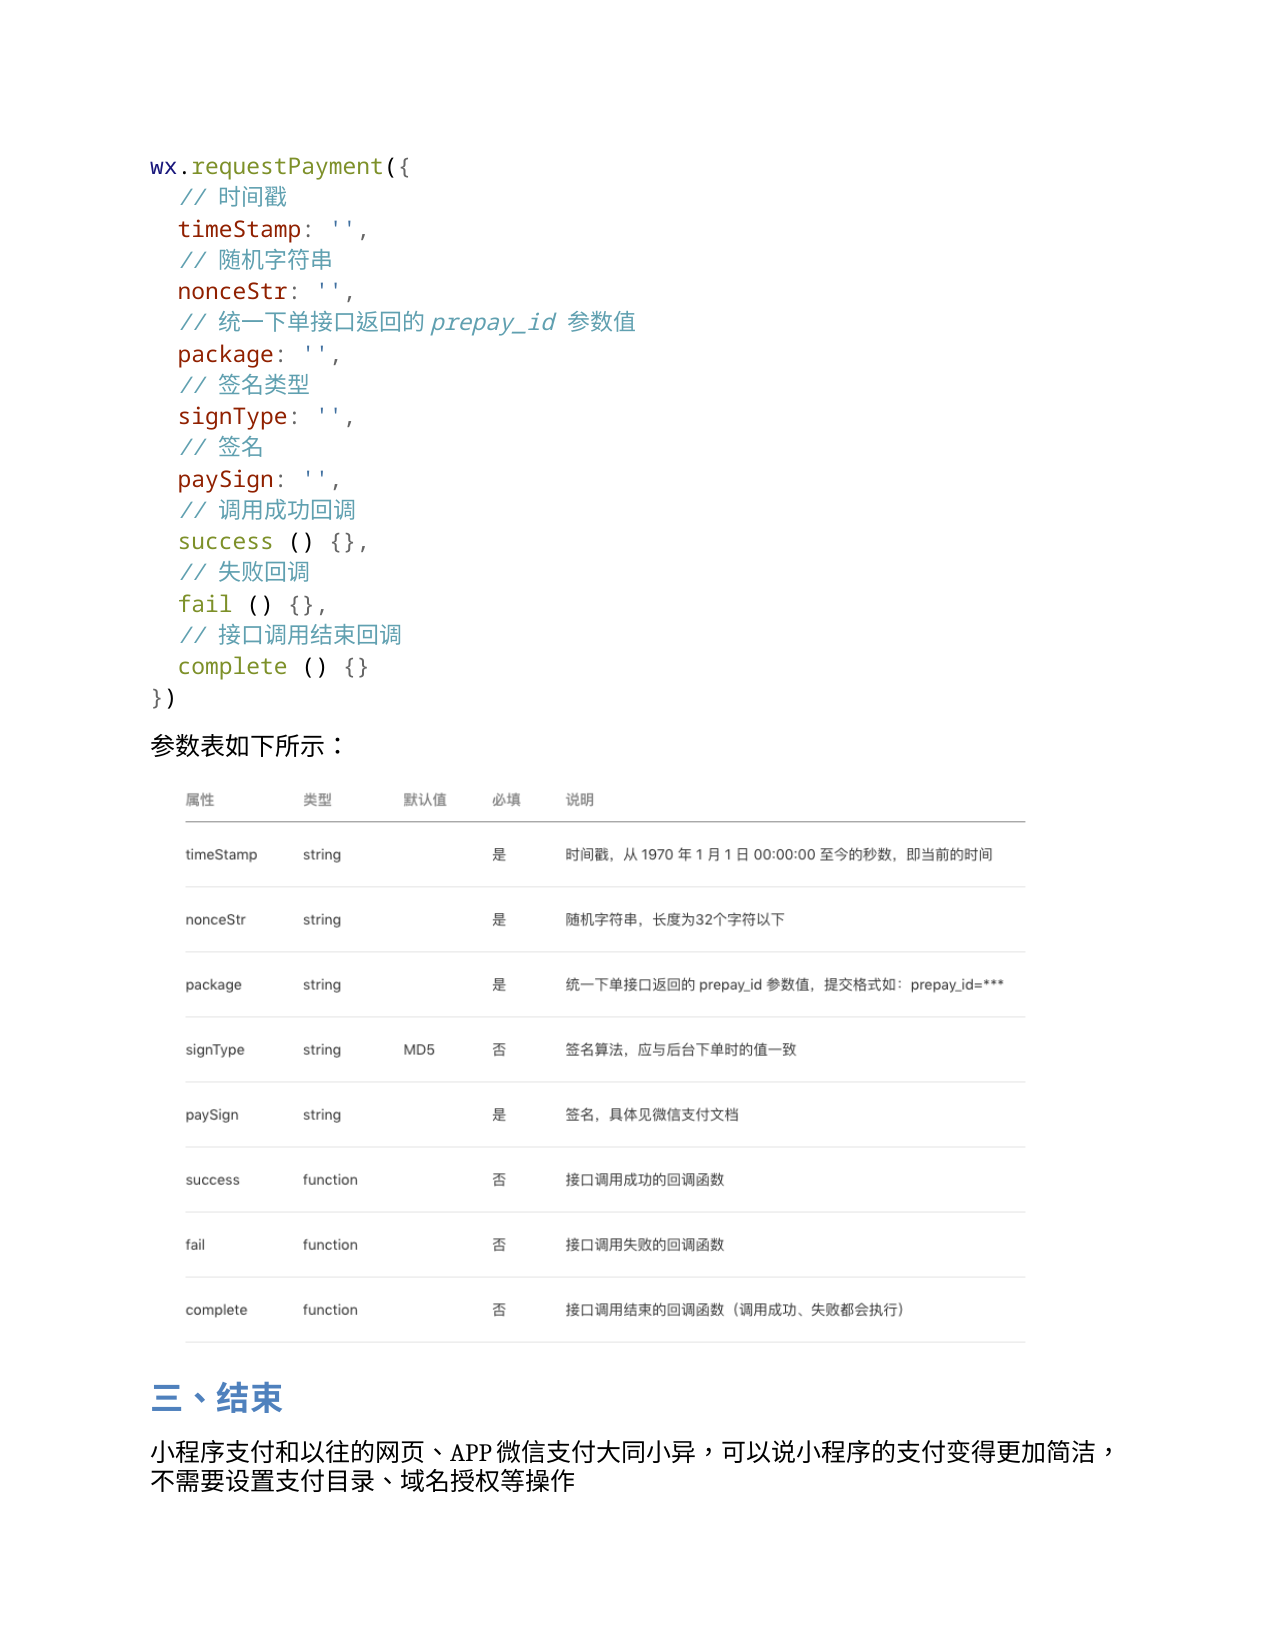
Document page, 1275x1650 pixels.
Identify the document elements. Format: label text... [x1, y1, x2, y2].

subtitle 三、结束 [150, 1375, 1125, 1420]
picture [168, 780, 1044, 1354]
text 参数表如下所示： [150, 733, 1125, 762]
text wx.requestPayment({ // 时间戳 timeStamp: '', // 随机字符串 nonceStr: '', // 统一下单接口返回的 prepay_id 参数值 package: '', // 签名类型 signType: '', // 签名 paySign: '', // 调用成功回调 success () {}, // 失败回调 fail () {}, // 接口调用结束回调 complete () {} }) [150, 150, 1125, 712]
text 小程序支付和以往的网页、APP微信支付大同小异，可以说小程序的支付变得更加简洁，不需要设置支付目录、域名授权等操作 [150, 1439, 1125, 1496]
